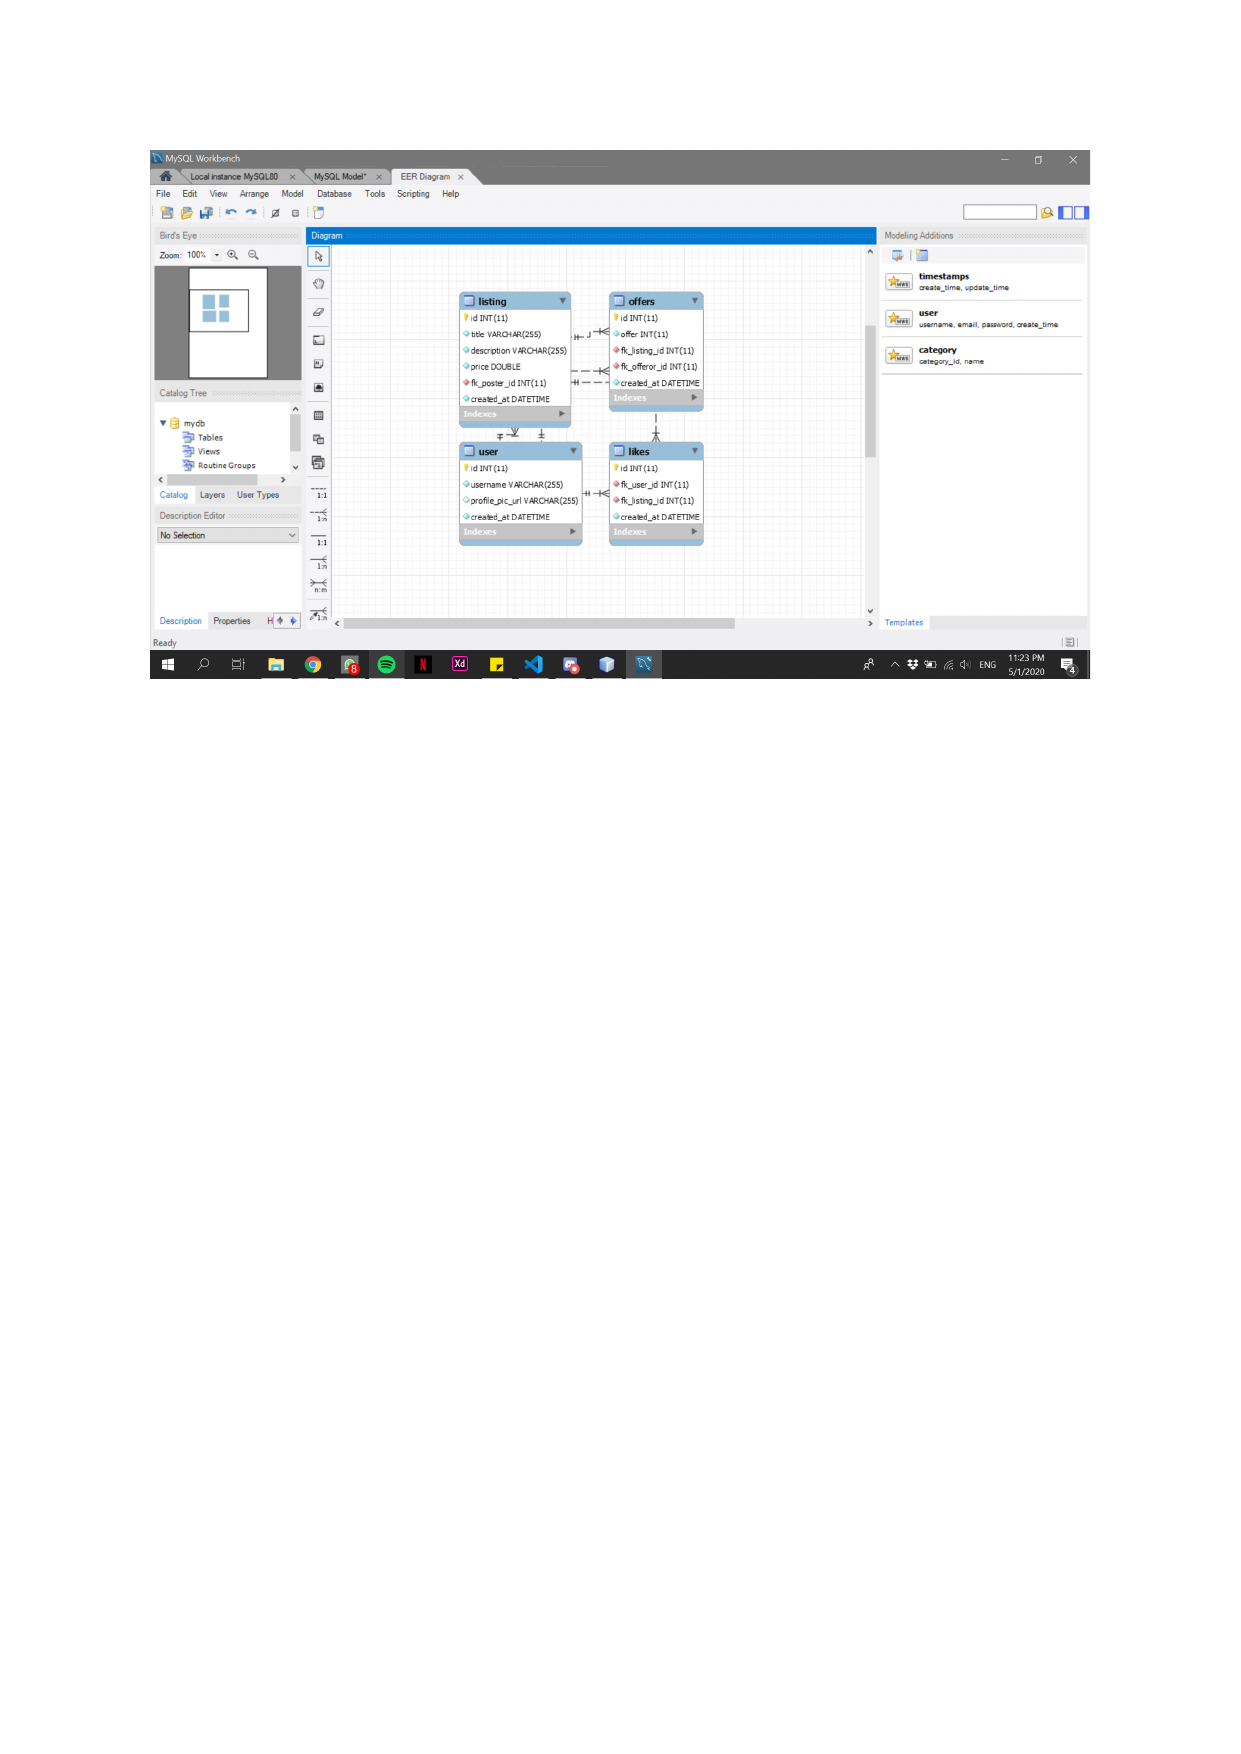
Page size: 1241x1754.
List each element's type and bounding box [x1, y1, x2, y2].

picture [150, 150, 1091, 679]
